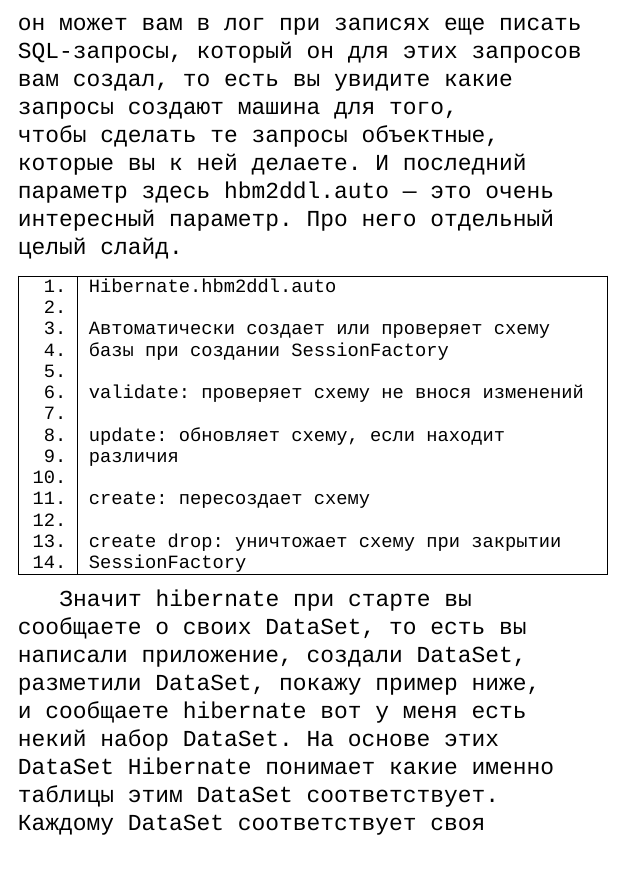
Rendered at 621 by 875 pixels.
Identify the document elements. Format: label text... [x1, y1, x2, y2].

table_header Hibernate.hbm2ddl.auto Автоматически создает или проверяет схему базы при создании SessionFactory validate: проверяет схему не внося изменений update: обновляет схему, если находит различия create: пересоздает схему create drop: уничтожает схему при закрытии SessionFactory [78, 277, 607, 574]
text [18, 588, 608, 837]
table_header 1. 2. 3. 4. 5. 6. 7. 8. 9. 10. 11. 12. 13. 14. [19, 277, 77, 574]
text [18, 12, 608, 261]
